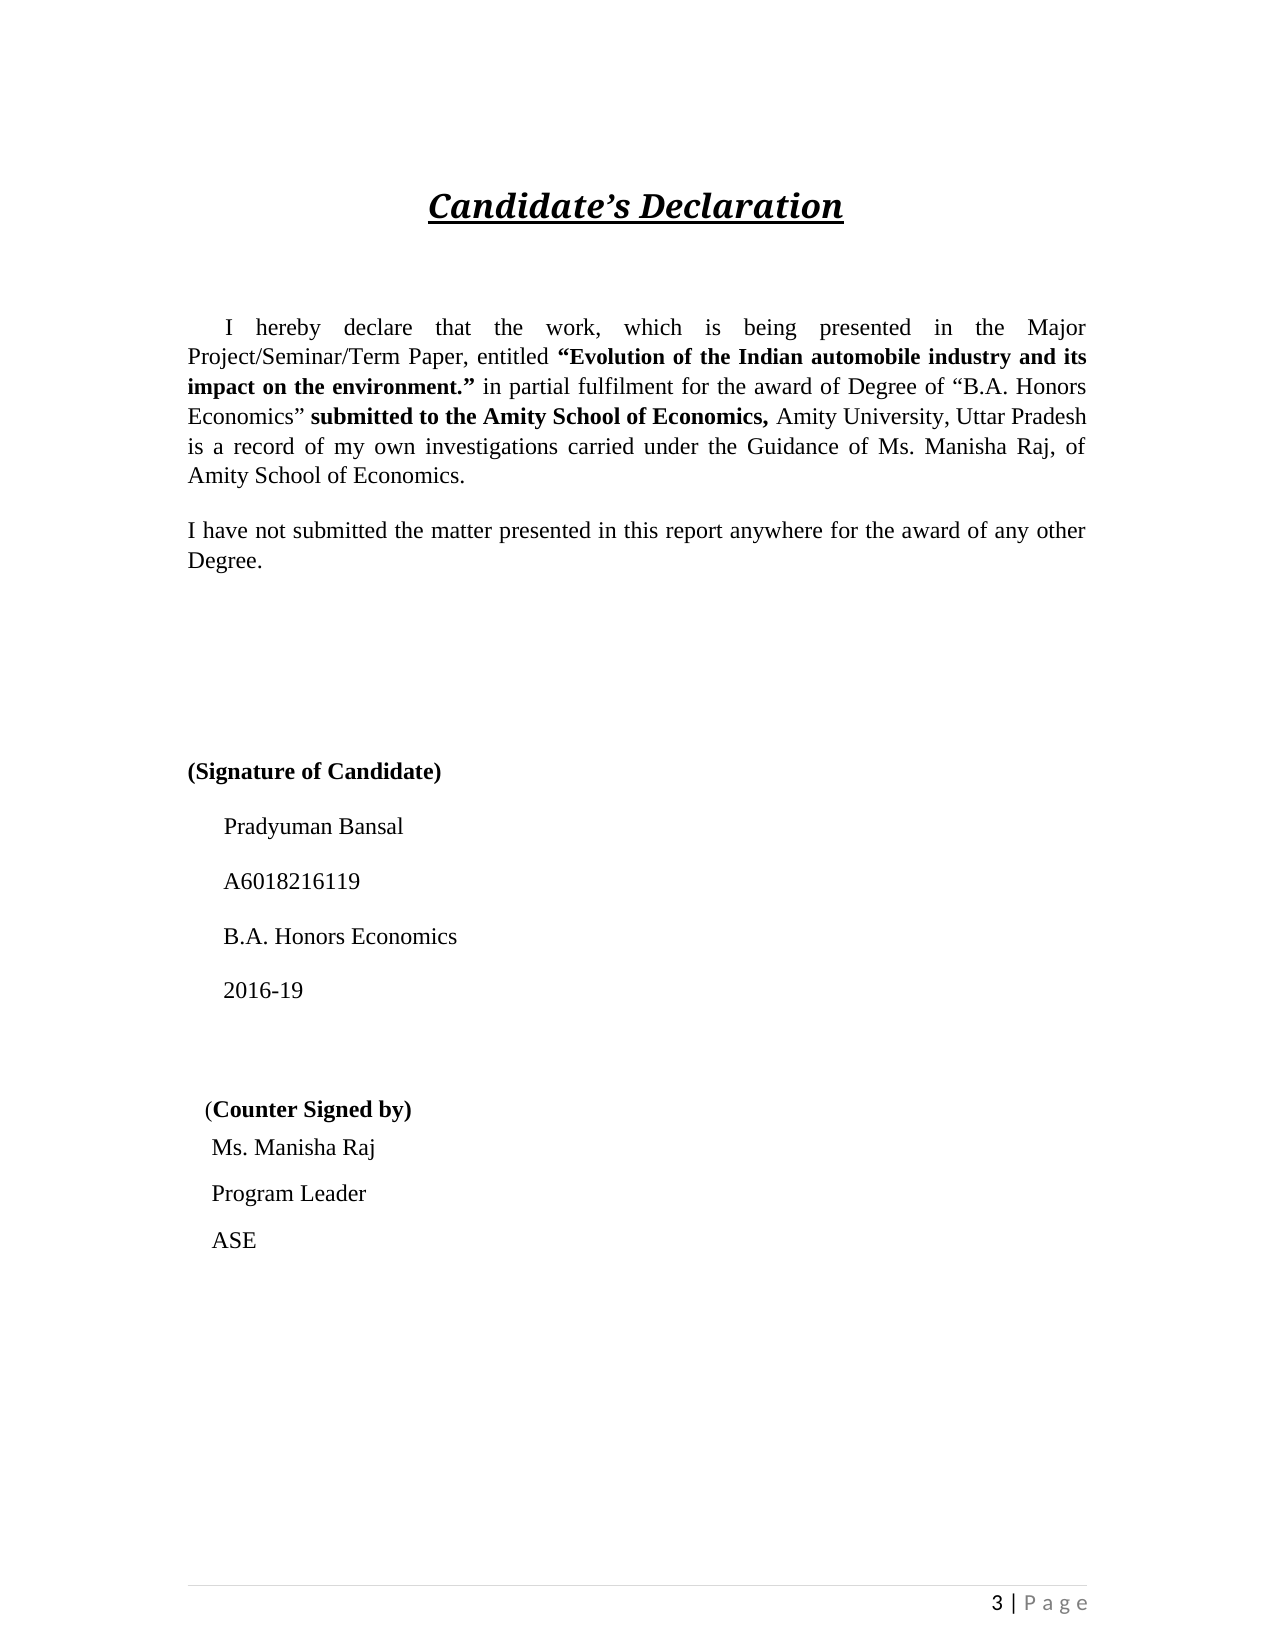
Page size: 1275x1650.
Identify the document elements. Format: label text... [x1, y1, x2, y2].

text (Signature of Candidate) [187, 757, 1087, 785]
text 2016-19 [187, 976, 1087, 1004]
text Pradyuman Bansal [187, 812, 1087, 840]
text ASE [187, 1226, 1087, 1253]
text I have not submitted the matter presented in this report anywhere for the award of any other Degree. [187, 516, 1087, 574]
text Program Leader [187, 1179, 1087, 1207]
text B.A. Honors Economics [187, 922, 1087, 949]
text (Counter Signed by) [187, 1095, 1087, 1122]
text A6018216119 [187, 867, 1087, 894]
text I hereby declare that the work, which is being presented in the Major Project/Seminar/Term Paper, entitled “Evolution of the Indian automobile industry and its impact on the environment.” in partial fulfilment for the award of Degree of “B.A. Honors Economics” submitted to the Amity School of Economics, Amity University, Uttar Pradesh is a record of my own investigations carried under the Guidance of Ms. Manisha Raj, of Amity School of Economics. [187, 312, 1087, 489]
text Ms. Manisha Raj [187, 1133, 1087, 1161]
text Candidate’s Declaration [187, 183, 1087, 229]
